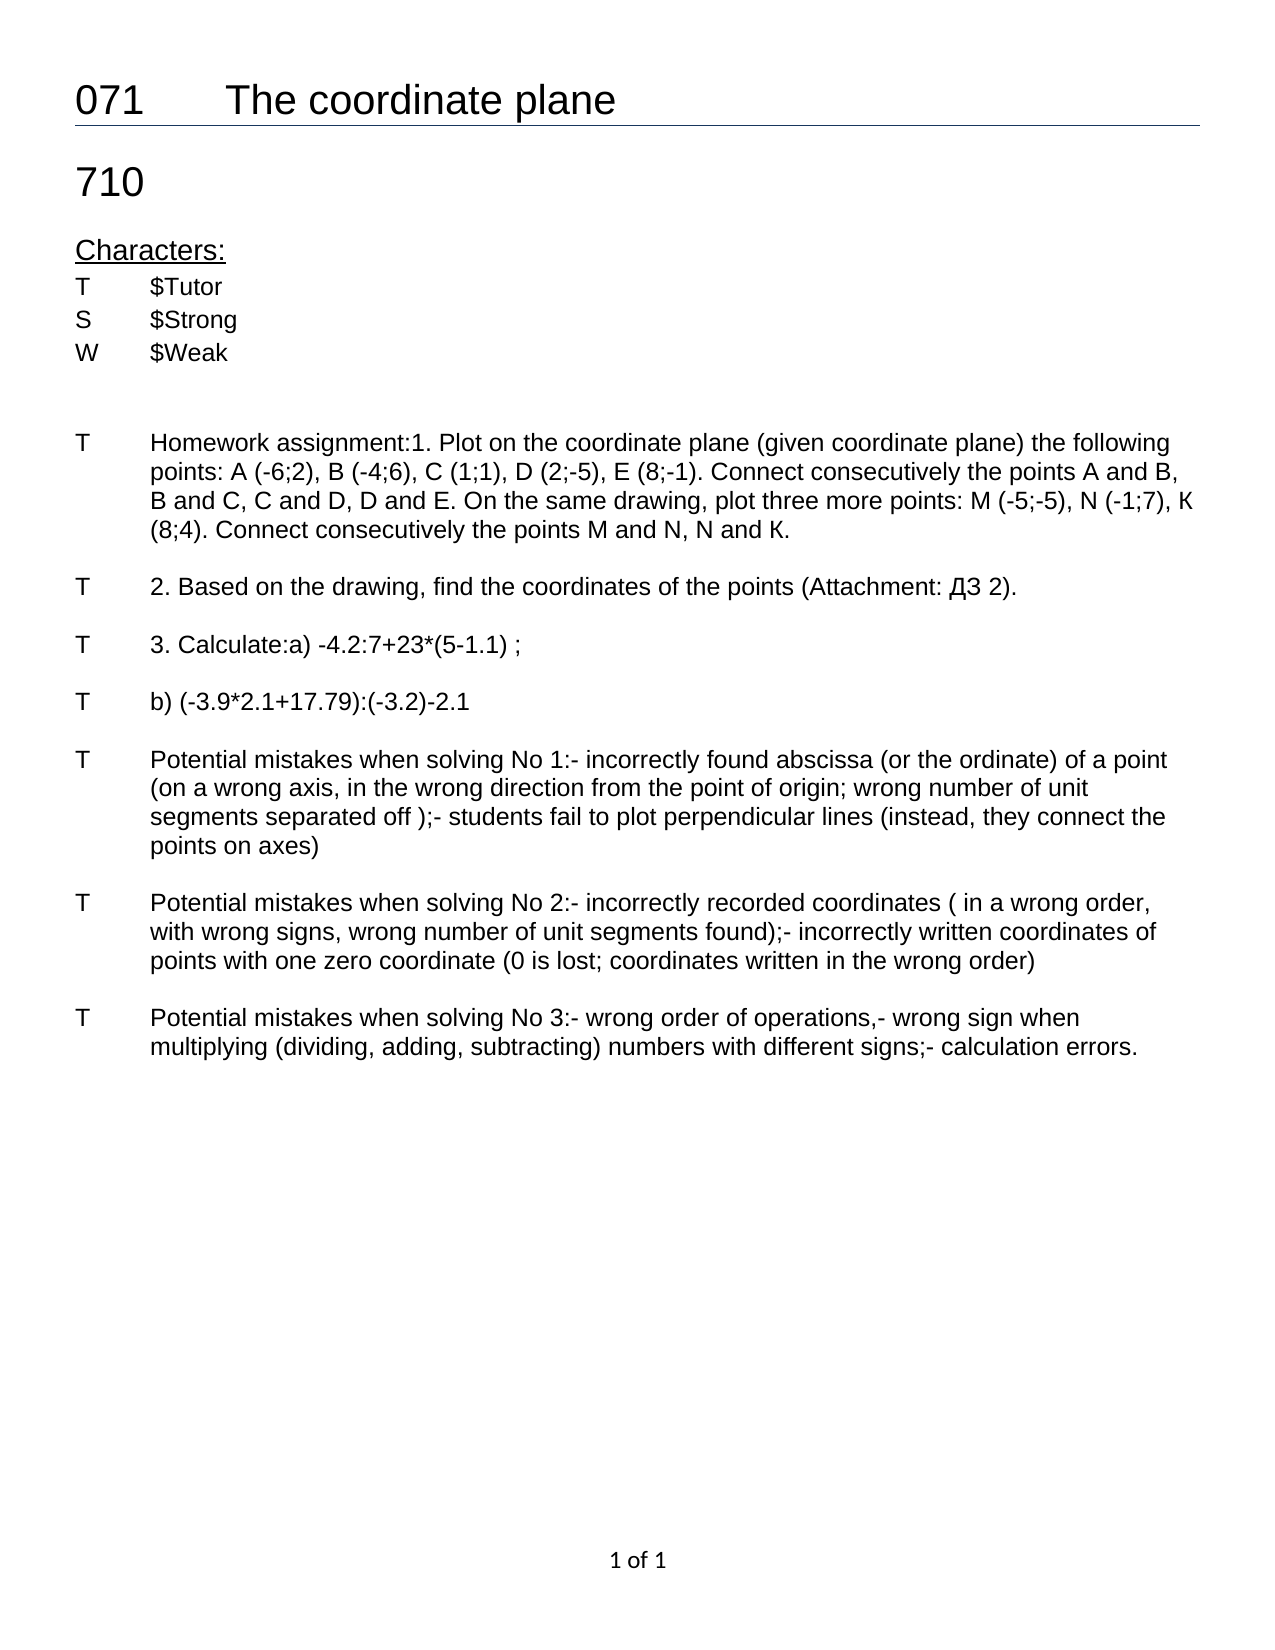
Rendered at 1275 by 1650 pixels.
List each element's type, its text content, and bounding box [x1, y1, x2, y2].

text Characters: [75, 233, 1200, 267]
text T Potential mistakes when solving No 1:- incorrectly found abscissa (or the ordinate) of a point (on a wrong axis, in the wrong direction from the point of origin; wrong number of unit segments separated off );- students fail to plot perpendicular lines (instead, they connect the points on axes) [75, 744, 1200, 859]
text T 2. Based on the drawing, find the coordinates of the points (Attachment: ДЗ 2). [75, 572, 1200, 601]
text T Potential mistakes when solving No 3:- wrong order of operations,- wrong sign when multiplying (dividing, adding, subtracting) numbers with different signs;- calculation errors. [75, 1003, 1200, 1061]
text T $Tutor [75, 272, 1200, 301]
text W $Weak [75, 338, 1200, 367]
text T 3. Calculate:а) -4.2:7+23*(5-1.1) ; [75, 629, 1200, 658]
text 071 The coordinate plane [75, 75, 1200, 125]
text S $Strong [75, 305, 1200, 333]
text T Homework assignment:1. Plot on the coordinate plane (given coordinate plane) the following points: А (-6;2), В (-4;6), С (1;1), D (2;-5), Е (8;-1). Connect consecutively the points А and В, В and С, С and D, D and Е. On the same drawing, plot three more points: М (-5;-5), N (-1;7), К (8;4). Connect consecutively the points М and N, N and К. [75, 428, 1200, 543]
text 710 [75, 157, 1200, 205]
text T Potential mistakes when solving No 2:- incorrectly recorded coordinates ( in a wrong order, with wrong signs, wrong number of unit segments found);- incorrectly written coordinates of points with one zero coordinate (0 is lost; coordinates written in the wrong order) [75, 888, 1200, 974]
text T b) (-3.9*2.1+17.79):(-3.2)-2.1 [75, 687, 1200, 716]
